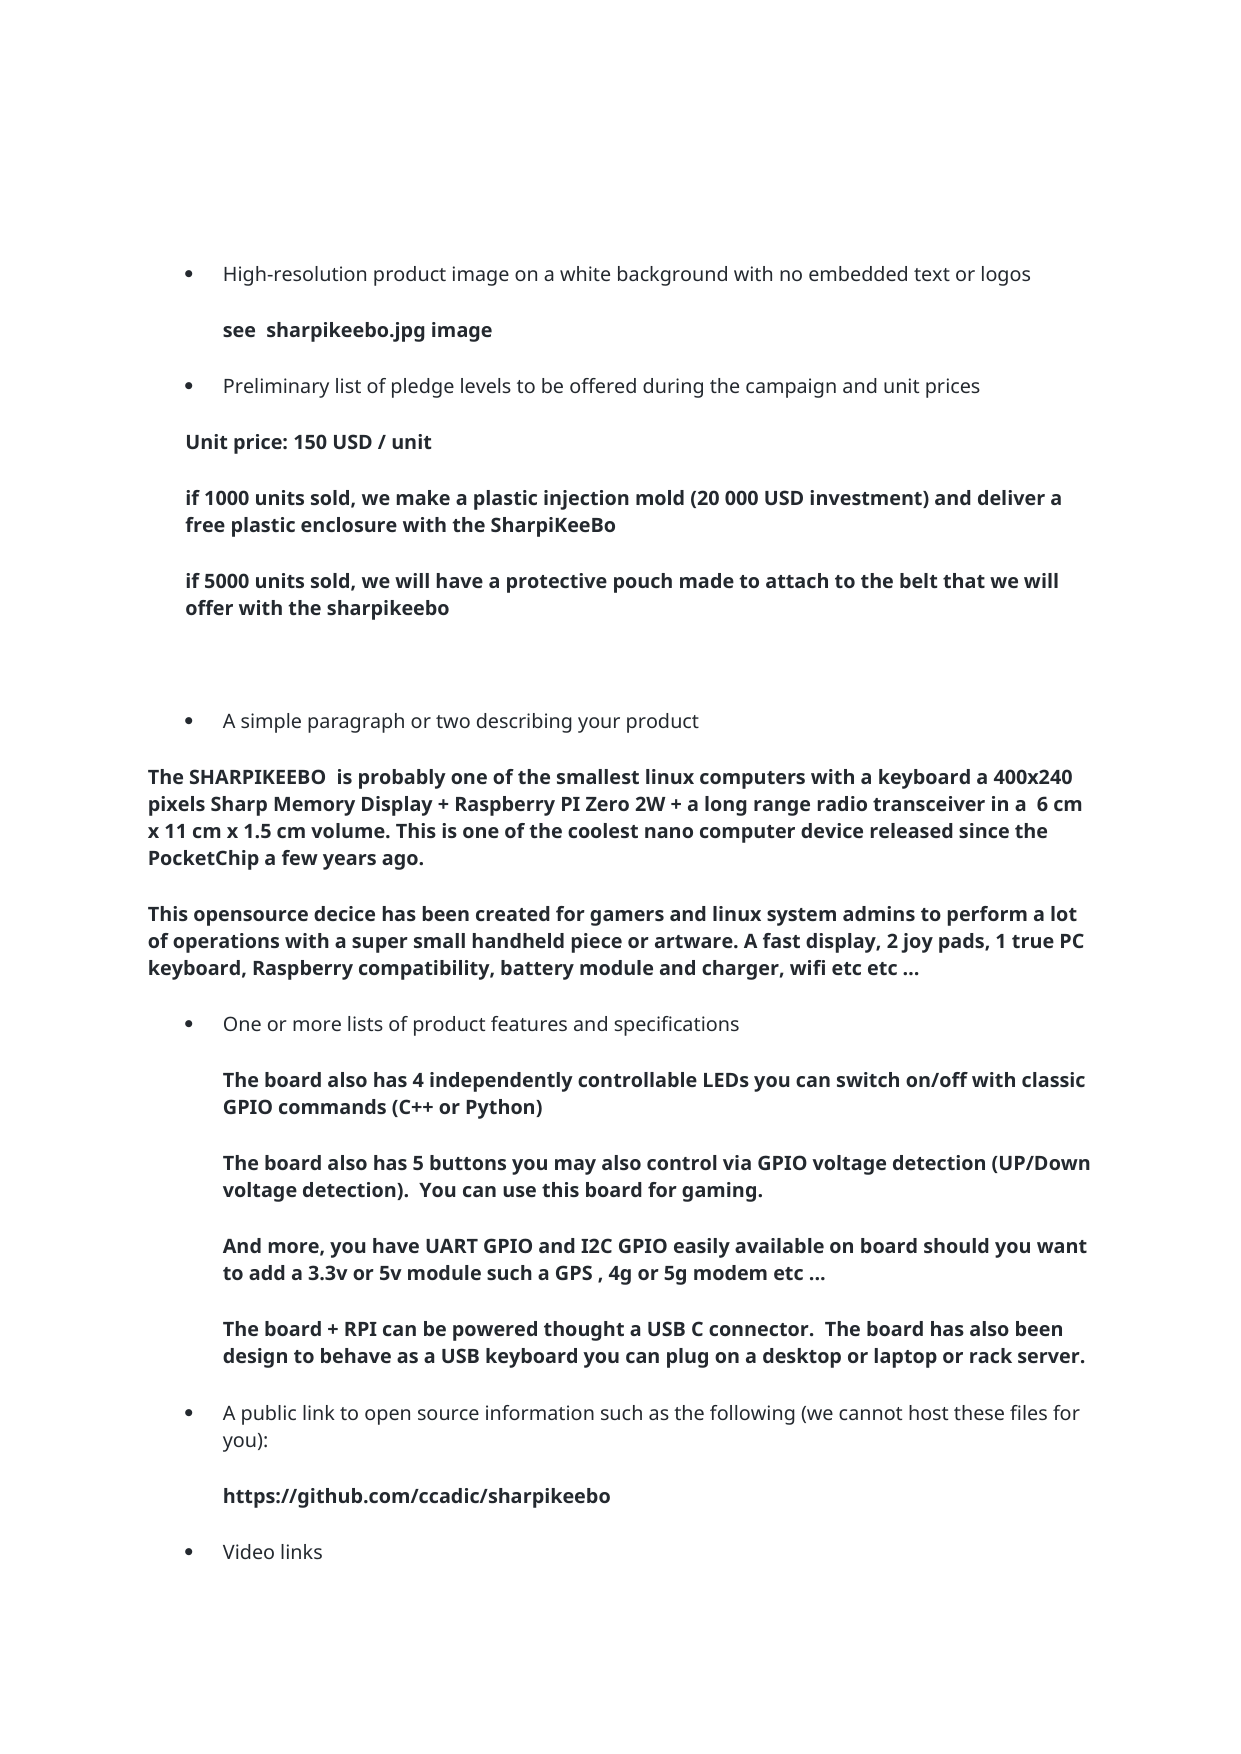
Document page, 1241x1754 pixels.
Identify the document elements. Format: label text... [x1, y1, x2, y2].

text And more, you have UART GPIO and I2C GPIO easily available on board should you want to add a 3.3v or 5v module such a GPS , 4g or 5g modem etc ... [223, 1233, 1093, 1287]
text Unit price: 150 USD / unit [185, 428, 1093, 455]
text The SHARPIKEEBO is probably one of the smallest linux computers with a keyboard a 400x240 pixels Sharp Memory Display + Raspberry PI Zero 2W + a long range radio transceiver in a 6 cm x 11 cm x 1.5 cm volume. This is one of the coolest nano computer device released since the PocketChip a few years ago. [148, 763, 1093, 871]
text if 5000 units sold, we will have a protective pouch made to attach to the belt that we will offer with the sharpikeebo [185, 568, 1093, 622]
text https://github.com/ccadic/sharpikeebo [223, 1482, 1093, 1509]
list One or more lists of product features and specifications [185, 1010, 1093, 1037]
list Preliminary list of pledge levels to be offered during the campaign and unit prices [185, 372, 1093, 399]
text The board also has 4 independently controllable LEDs you can switch on/off with classic GPIO commands (C++ or Python) [223, 1066, 1093, 1120]
list High-resolution product image on a white background with no embedded text or logos [185, 260, 1093, 287]
text if 1000 units sold, we make a plastic injection mold (20 000 USD investment) and deliver a free plastic enclosure with the SharpiKeeBo [185, 484, 1093, 538]
text This opensource decice has been created for gamers and linux system admins to perform a lot of operations with a super small handheld piece or artware. A fast display, 2 joy pads, 1 true PC keyboard, Raspberry compatibility, battery module and charger, wifi etc etc … [148, 900, 1093, 981]
text see sharpikeebo.jpg image [223, 316, 1093, 343]
text The board + RPI can be powered thought a USB C connector. The board has also been design to behave as a USB keyboard you can plug on a desktop or laptop or rack server. [223, 1316, 1093, 1370]
text The board also has 5 buttons you may also control via GPIO voltage detection (UP/Down voltage detection). You can use this board for gaming. [223, 1149, 1093, 1203]
list Video links [185, 1538, 1093, 1565]
list A public link to open source information such as the following (we cannot host these files for you): [185, 1399, 1093, 1453]
list A simple paragraph or two describing your product [185, 707, 1093, 734]
